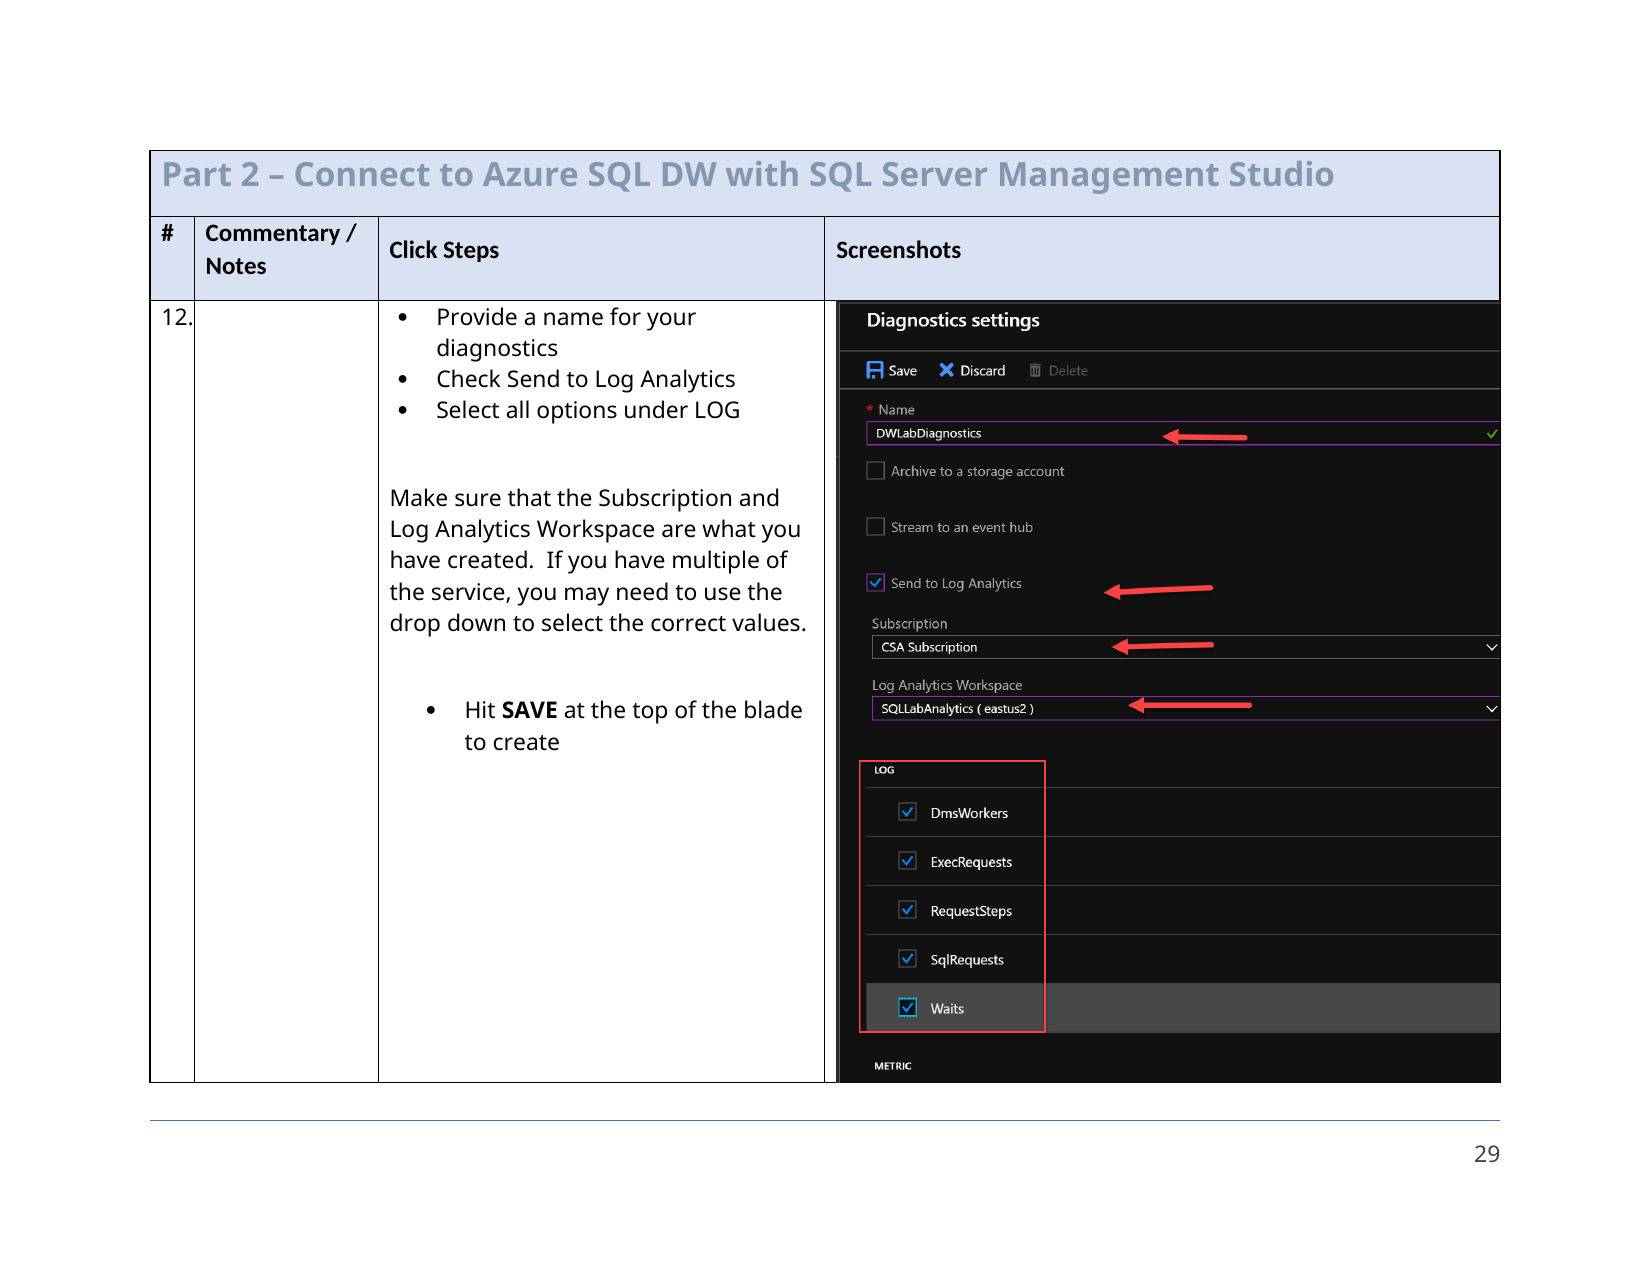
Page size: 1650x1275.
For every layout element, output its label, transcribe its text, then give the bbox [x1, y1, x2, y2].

table_cell Click Steps [379, 217, 824, 300]
table_cell Provide a name for your diagnostics Check Send to Log Analytics Select all options under LOG Make sure that the Subscription and Log Analytics Workspace are what you have created. If you have multiple of the service, you may need to use the drop down to select the correct values. Hit SAVE at the top of the blade to create [379, 301, 824, 1082]
table_cell [195, 301, 378, 1082]
table_header Part 2 – Connect to Azure SQL DW with SQL Server Management Studio [151, 151, 1499, 216]
table_cell # [151, 217, 194, 300]
picture [836, 300, 1500, 1083]
table_cell Screenshots [825, 217, 1499, 300]
table_cell Commentary / Notes [195, 217, 378, 300]
table_cell [151, 301, 194, 1082]
table_cell [825, 301, 836, 1082]
